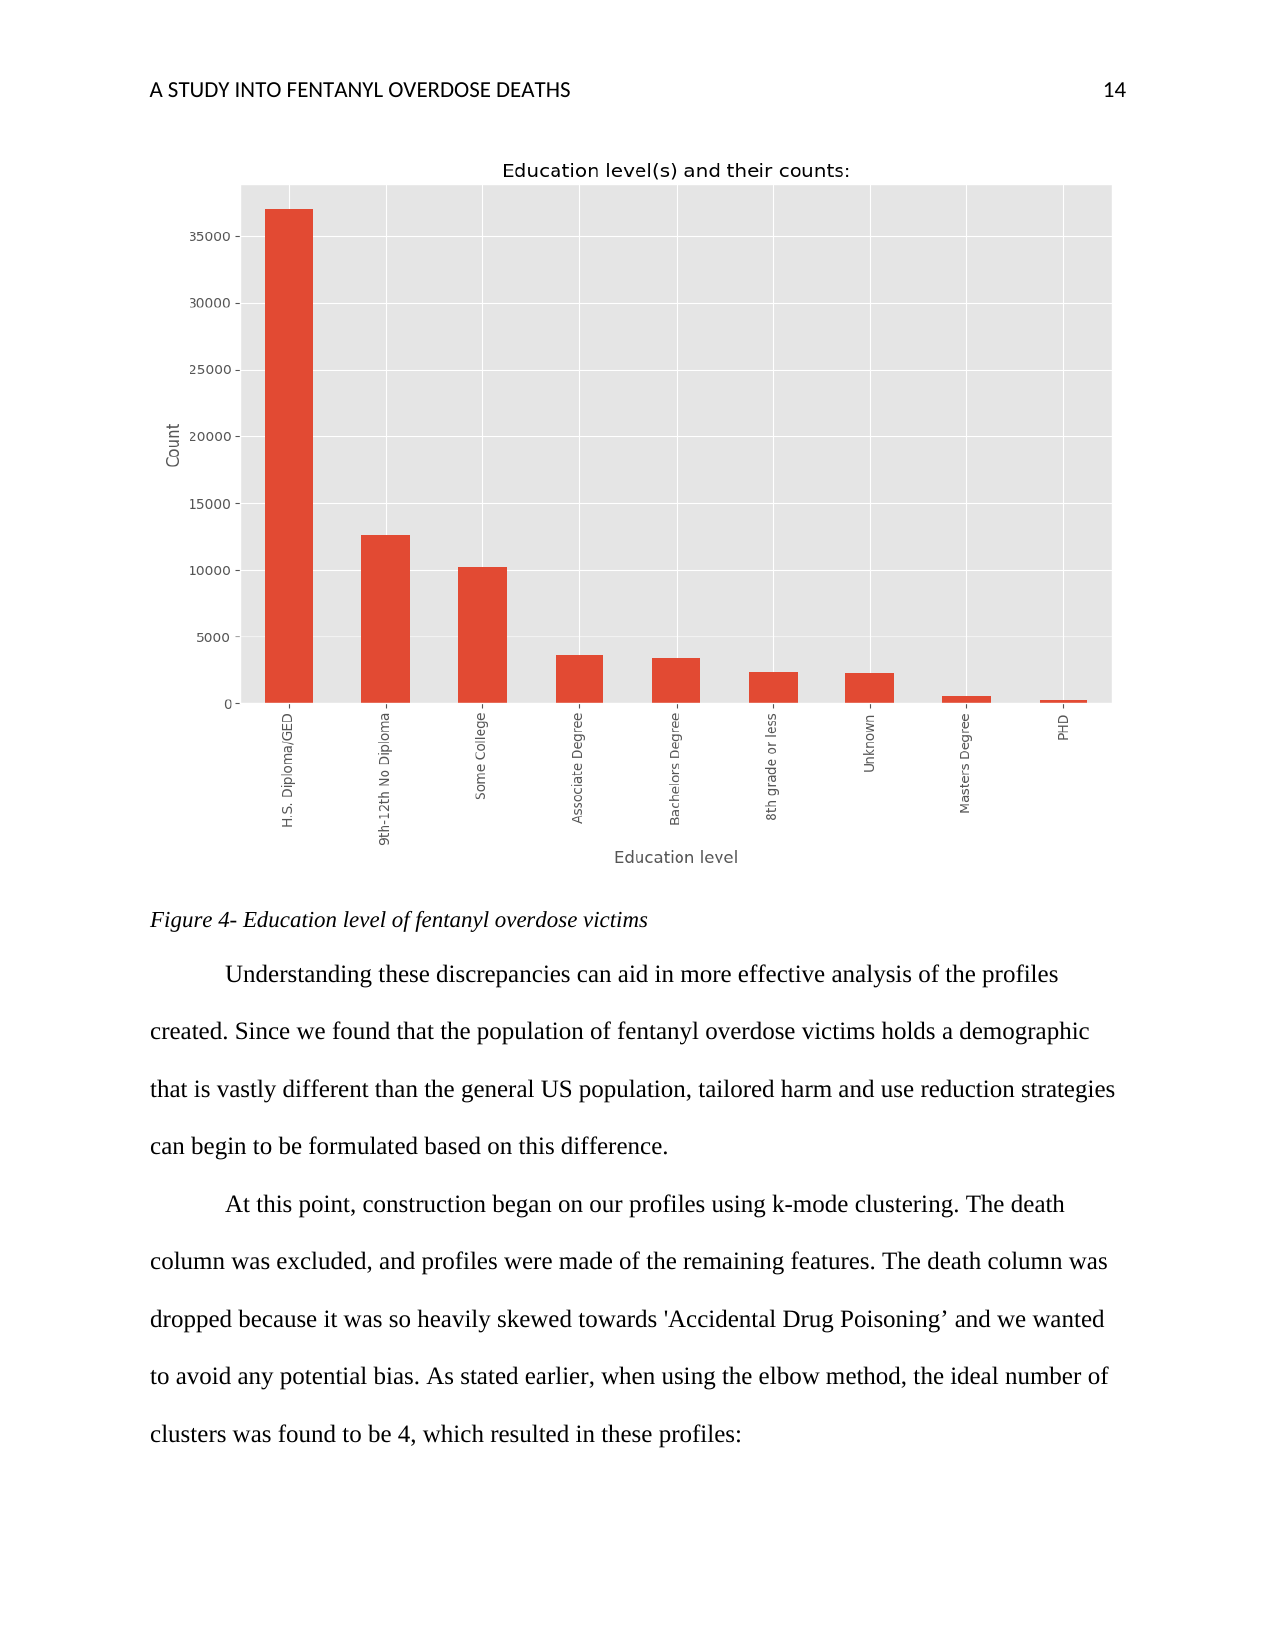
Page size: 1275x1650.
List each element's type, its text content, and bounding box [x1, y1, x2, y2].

text At this point, construction began on our profiles using k-mode clustering. The death column was excluded, and profiles were made of the remaining features. The death column was dropped because it was so heavily skewed towards 'Accidental Drug Poisoning’ and we wanted to avoid any potential bias. As stated earlier, when using the elbow method, the ideal number of clusters was found to be 4, which resulted in these profiles: [150, 1189, 1125, 1447]
text Understanding these discrepancies can aid in more effective analysis of the profiles created. Since we found that the population of fentanyl overdose victims holds a demographic that is vastly different than the general US population, tailored harm and use reduction strategies can begin to be formulated based on this difference. [150, 959, 1125, 1160]
picture [150, 150, 1125, 880]
